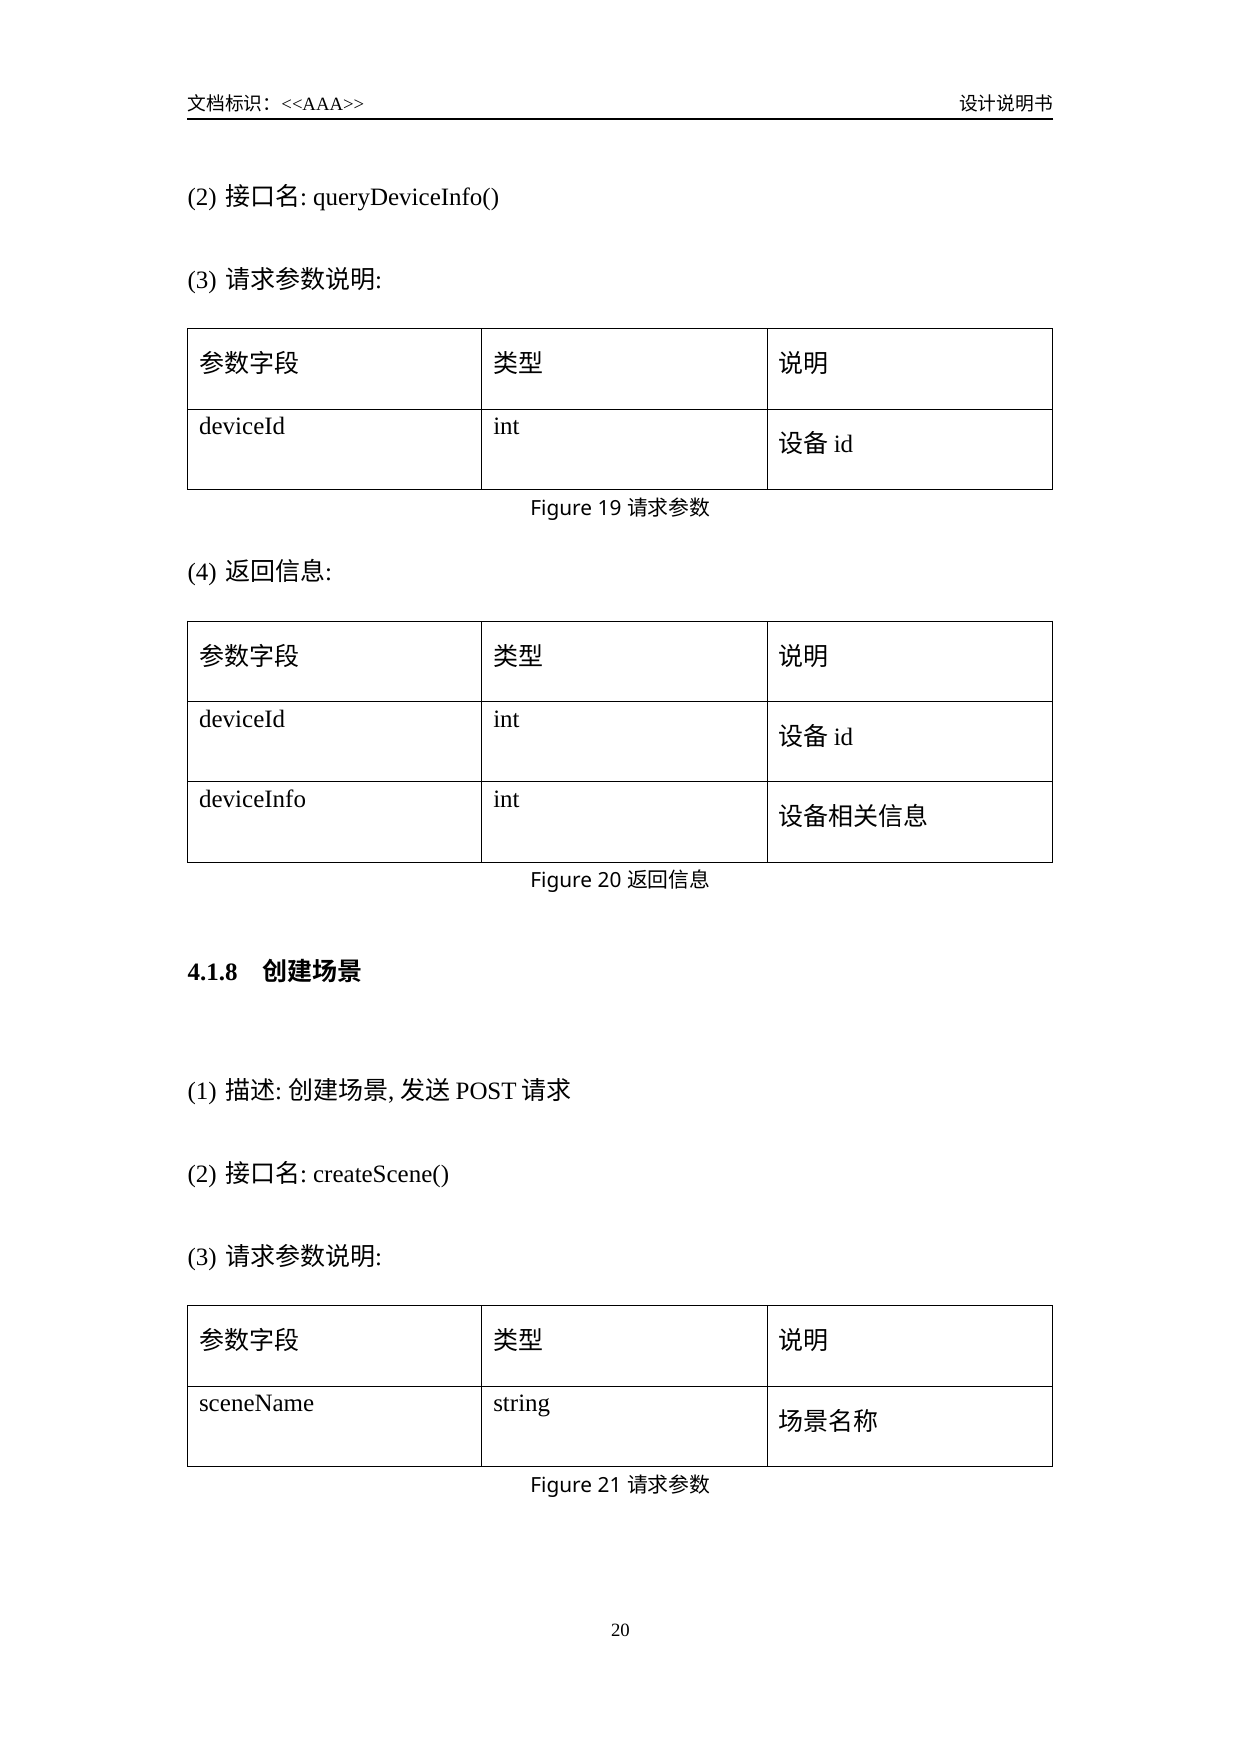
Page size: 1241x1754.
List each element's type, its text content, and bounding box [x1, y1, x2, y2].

table_cell deviceId [188, 410, 481, 489]
list 请求参数说明: [187, 1222, 1053, 1287]
table_header 参数字段 [188, 1306, 481, 1386]
table_cell int [482, 410, 767, 489]
table_header 类型 [482, 622, 767, 701]
subtitle 创建场景 [187, 937, 1053, 1002]
table_cell 设备相关信息 [768, 782, 1052, 862]
table_cell deviceId [188, 702, 481, 781]
list 接口名: queryDeviceInfo() [187, 162, 1053, 227]
list 请求参数说明: [187, 245, 1053, 310]
table_cell 设备id [768, 702, 1052, 781]
table_cell deviceInfo [188, 782, 481, 862]
table_cell int [482, 702, 767, 781]
table_cell 场景名称 [768, 1387, 1052, 1466]
table_cell sceneName [188, 1387, 481, 1466]
list 接口名: createScene() [187, 1139, 1053, 1204]
table_cell string [482, 1387, 767, 1466]
table_header 说明 [768, 329, 1052, 408]
table_header 类型 [482, 329, 767, 408]
table_header 说明 [768, 1306, 1052, 1386]
list 返回信息: [187, 537, 1053, 602]
table_header 类型 [482, 1306, 767, 1386]
list 描述: 创建场景, 发送POST请求 [187, 1056, 1053, 1121]
table_header 参数字段 [188, 329, 481, 408]
table_cell int [482, 782, 767, 862]
table_header 说明 [768, 622, 1052, 701]
table_cell 设备id [768, 410, 1052, 489]
table_header 参数字段 [188, 622, 481, 701]
